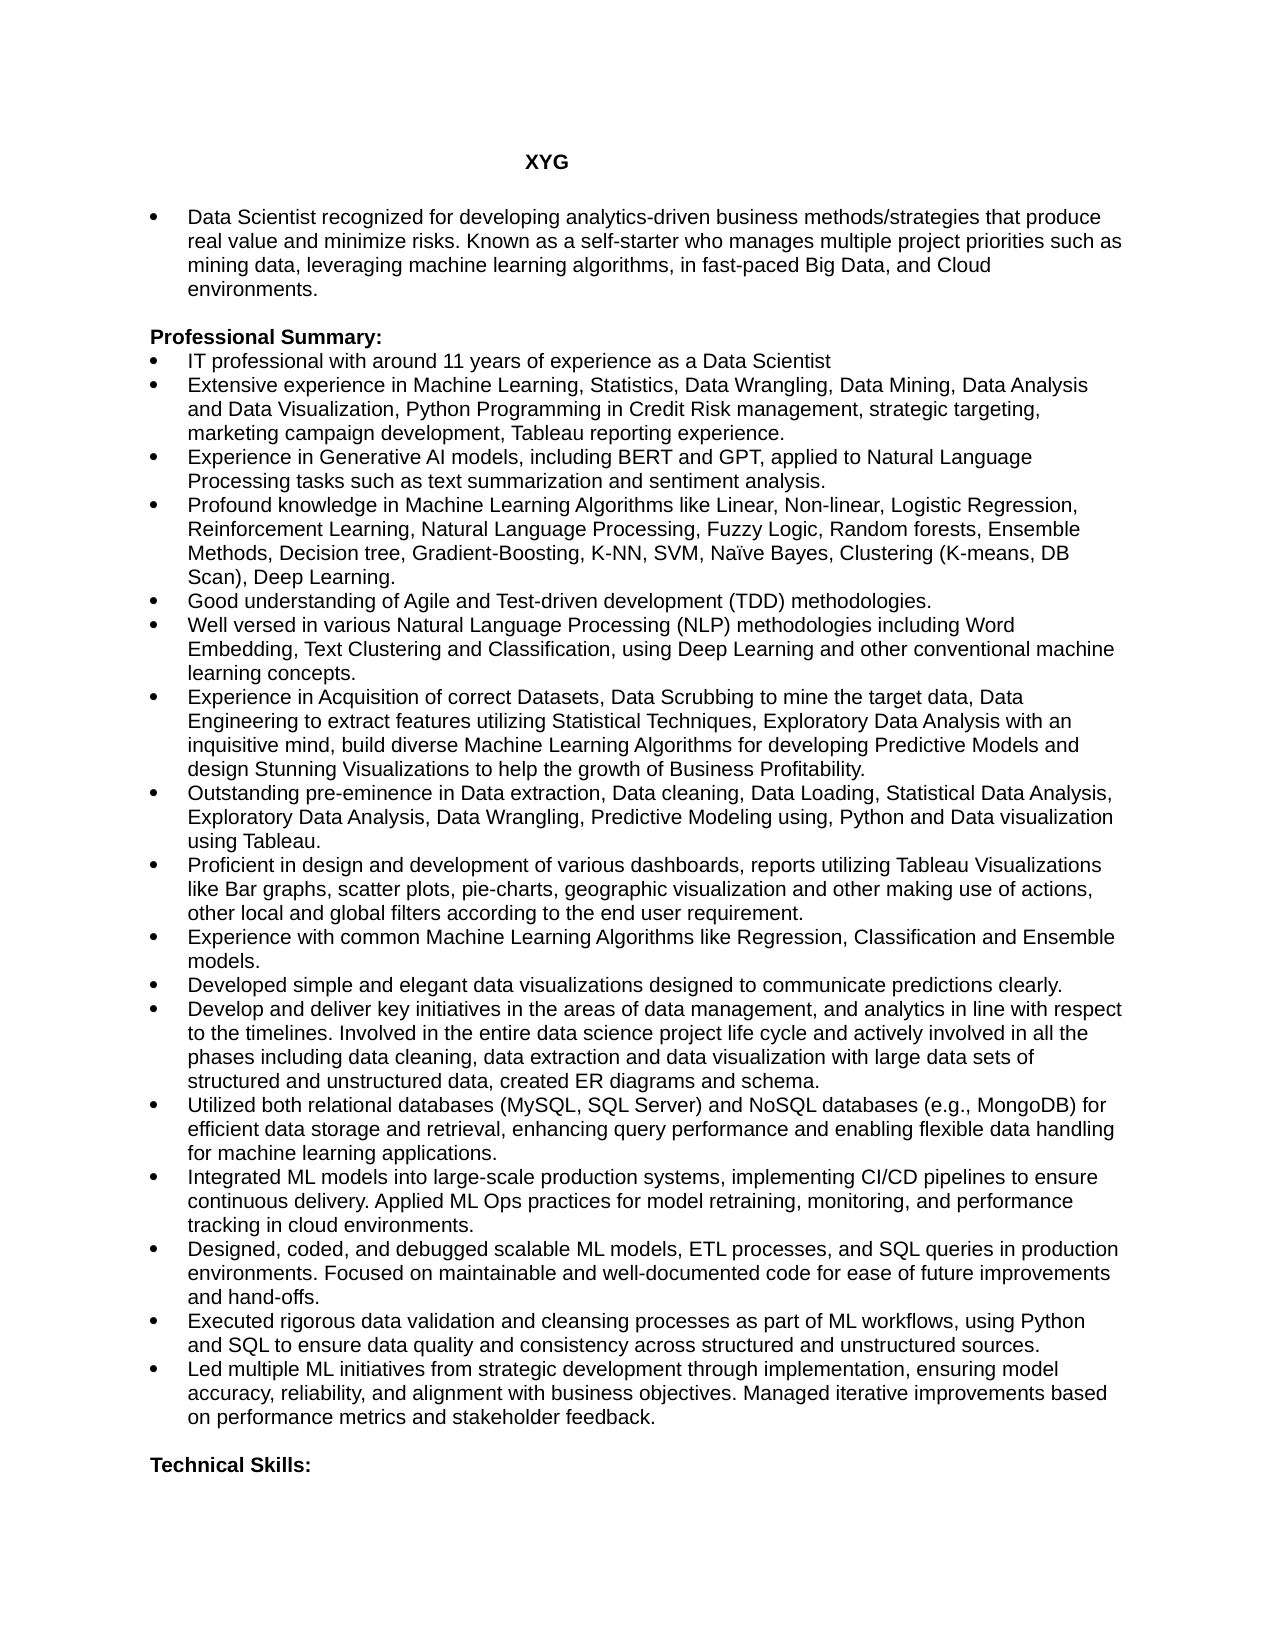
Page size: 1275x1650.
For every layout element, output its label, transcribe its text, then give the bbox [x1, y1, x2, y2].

list Led multiple ML initiatives from strategic development through implementation, ensuring model accuracy, reliability, and alignment with business objectives. Managed iterative improvements based on performance metrics and stakeholder feedback. [150, 1357, 1125, 1429]
list Experience in Generative AI models, including BERT and GPT, applied to Natural Language Processing tasks such as text summarization and sentiment analysis. [150, 445, 1125, 493]
list Experience in Acquisition of correct Datasets, Data Scrubbing to mine the target data, Data Engineering to extract features utilizing Statistical Techniques, Exploratory Data Analysis with an inquisitive mind, build diverse Machine Learning Algorithms for developing Predictive Models and design Stunning Visualizations to help the growth of Business Profitability. [150, 685, 1125, 781]
list Good understanding of Agile and Test-driven development (TDD) methodologies. [150, 589, 1125, 613]
list Well versed in various Natural Language Processing (NLP) methodologies including Word Embedding, Text Clustering and Classification, using Deep Learning and other conventional machine learning concepts. [150, 613, 1125, 685]
list Profound knowledge in Machine Learning Algorithms like Linear, Non-linear, Logistic Regression, Reinforcement Learning, Natural Language Processing, Fuzzy Logic, Random forests, Ensemble Methods, Decision tree, Gradient-Boosting, K-NN, SVM, Naïve Bayes, Clustering (K-means, DB Scan), Deep Learning. [150, 493, 1125, 589]
list Integrated ML models into large-scale production systems, implementing CI/CD pipelines to ensure continuous delivery. Applied ML Ops practices for model retraining, monitoring, and performance tracking in cloud environments. [150, 1165, 1125, 1237]
list IT professional with around 11 years of experience as a Data Scientist [150, 349, 1125, 373]
list Outstanding pre-eminence in Data extraction, Data cleaning, Data Loading, Statistical Data Analysis, Exploratory Data Analysis, Data Wrangling, Predictive Modeling using, Python and Data visualization using Tableau. [150, 781, 1125, 853]
list Utilized both relational databases (MySQL, SQL Server) and NoSQL databases (e.g., MongoDB) for efficient data storage and retrieval, enhancing query performance and enabling flexible data handling for machine learning applications. [150, 1093, 1125, 1165]
list Executed rigorous data validation and cleansing processes as part of ML workflows, using Python and SQL to ensure data quality and consistency across structured and unstructured sources. [150, 1309, 1125, 1357]
list Data Scientist recognized for developing analytics-driven business methods/strategies that produce real value and minimize risks. Known as a self-starter who manages multiple project priorities such as mining data, leveraging machine learning algorithms, in fast-paced Big Data, and Cloud environments. [150, 205, 1125, 301]
list Extensive experience in Machine Learning, Statistics, Data Wrangling, Data Mining, Data Analysis and Data Visualization, Python Programming in Credit Risk management, strategic targeting, marketing campaign development, Tableau reporting experience. [150, 373, 1125, 445]
text XYG [150, 150, 1125, 174]
list Designed, coded, and debugged scalable ML models, ETL processes, and SQL queries in production environments. Focused on maintainable and well-documented code for ease of future improvements and hand-offs. [150, 1237, 1125, 1309]
list Proficient in design and development of various dashboards, reports utilizing Tableau Visualizations like Bar graphs, scatter plots, pie-charts, geographic visualization and other making use of actions, other local and global filters according to the end user requirement. [150, 853, 1125, 925]
text Professional Summary: [150, 325, 1125, 349]
text Technical Skills: [150, 1453, 1125, 1477]
list Developed simple and elegant data visualizations designed to communicate predictions clearly. [150, 973, 1125, 997]
list Experience with common Machine Learning Algorithms like Regression, Classification and Ensemble models. [150, 925, 1125, 973]
list Develop and deliver key initiatives in the areas of data management, and analytics in line with respect to the timelines. Involved in the entire data science project life cycle and actively involved in all the phases including data cleaning, data extraction and data visualization with large data sets of structured and unstructured data, created ER diagrams and schema. [150, 997, 1125, 1093]
